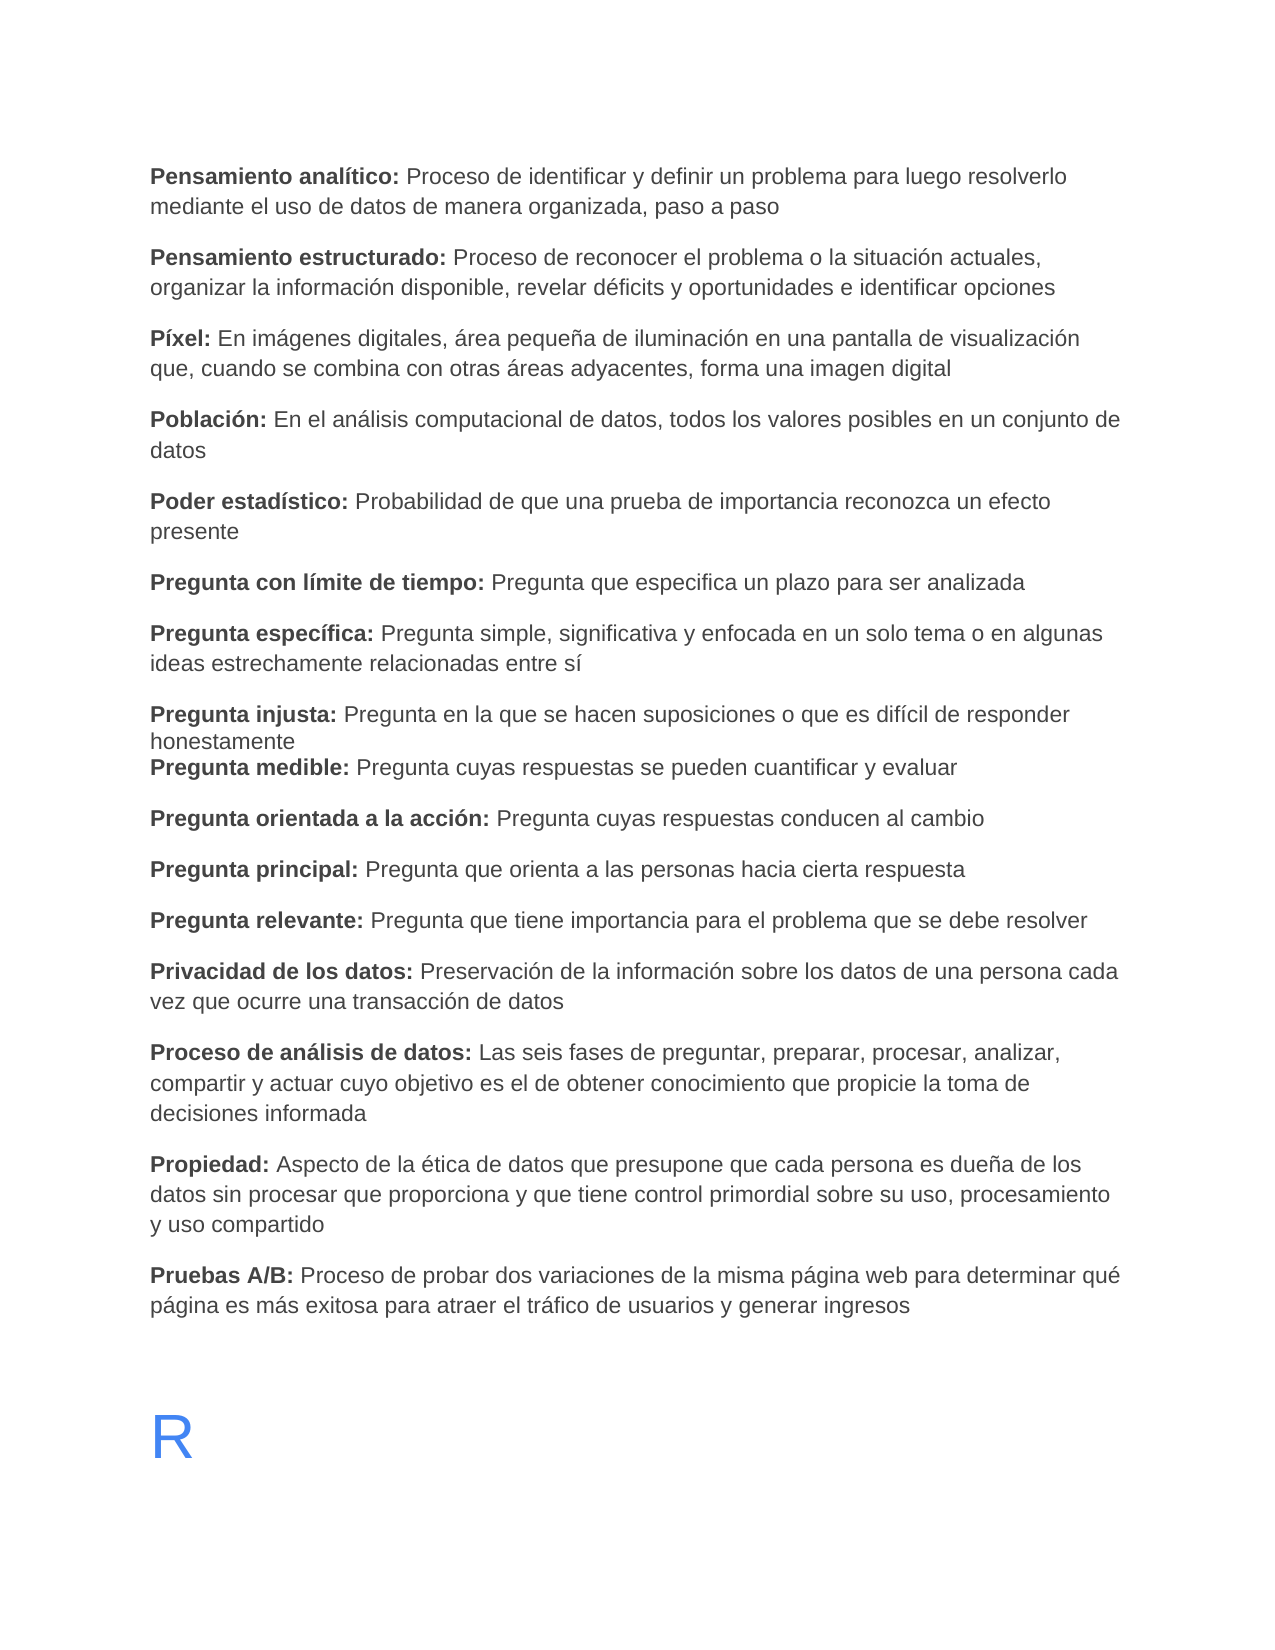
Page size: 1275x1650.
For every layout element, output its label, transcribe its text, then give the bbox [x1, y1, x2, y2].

text Píxel: En imágenes digitales, área pequeña de iluminación en una pantalla de visualización que, cuando se combina con otras áreas adyacentes, forma una imagen digital [150, 325, 1125, 382]
text Proceso de análisis de datos: Las seis fases de preguntar, preparar, procesar, analizar, compartir y actuar cuyo objetivo es el de obtener conocimiento que propicie la toma de decisiones informada [150, 1039, 1125, 1126]
text R [150, 1400, 1125, 1472]
text Pruebas A/B: Proceso de probar dos variaciones de la misma página web para determinar qué página es más exitosa para atraer el tráfico de usuarios y generar ingresos [150, 1262, 1125, 1319]
text Poder estadístico: Probabilidad de que una prueba de importancia reconozca un efecto presente [150, 488, 1125, 544]
text Pregunta orientada a la acción: Pregunta cuyas respuestas conducen al cambio [150, 805, 1125, 831]
text Pregunta específica: Pregunta simple, significativa y enfocada en un solo tema o en algunas ideas estrechamente relacionadas entre sí [150, 620, 1125, 677]
text Propiedad: Aspecto de la ética de datos que presupone que cada persona es dueña de los datos sin procesar que proporciona y que tiene control primordial sobre su uso, procesamiento y uso compartido [150, 1151, 1125, 1238]
text Privacidad de los datos: Preservación de la información sobre los datos de una persona cada vez que ocurre una transacción de datos [150, 958, 1125, 1015]
text Pregunta injusta: Pregunta en la que se hacen suposiciones o que es difícil de responder honestamente [150, 701, 1125, 754]
text Pregunta con límite de tiempo: Pregunta que especifica un plazo para ser analizada [150, 569, 1125, 595]
text Pregunta medible: Pregunta cuyas respuestas se pueden cuantificar y evaluar [150, 754, 1125, 780]
text Población: En el análisis computacional de datos, todos los valores posibles en un conjunto de datos [150, 406, 1125, 463]
text Pregunta relevante: Pregunta que tiene importancia para el problema que se debe resolver [150, 907, 1125, 933]
text Pregunta principal: Pregunta que orienta a las personas hacia cierta respuesta [150, 856, 1125, 882]
text Pensamiento analítico: Proceso de identificar y definir un problema para luego resolverlo mediante el uso de datos de manera organizada, paso a paso [150, 163, 1125, 219]
text Pensamiento estructurado: Proceso de reconocer el problema o la situación actuales, organizar la información disponible, revelar déficits y oportunidades e identificar opciones [150, 244, 1125, 301]
